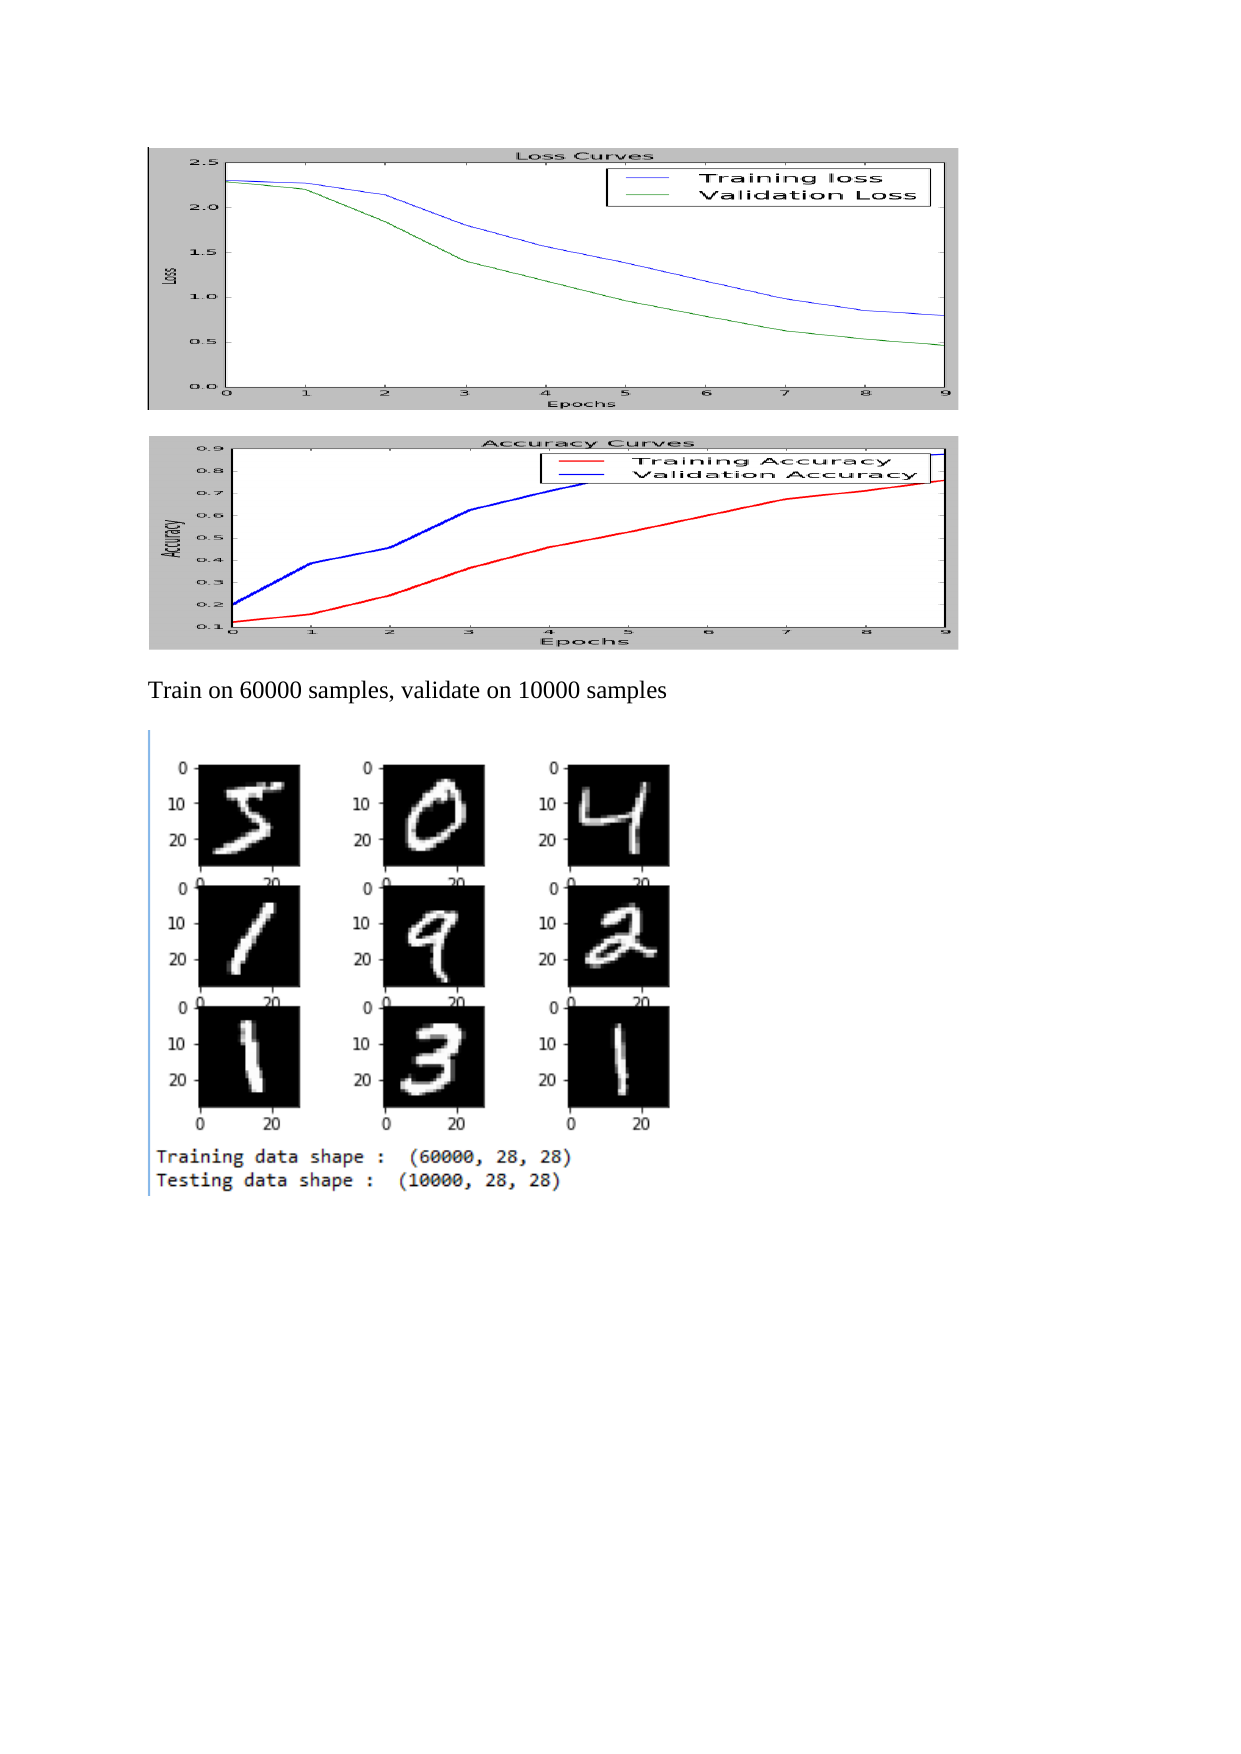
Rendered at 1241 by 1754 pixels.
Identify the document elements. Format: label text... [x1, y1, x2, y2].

picture [147, 435, 959, 650]
picture [147, 147, 959, 410]
picture [147, 730, 684, 1196]
text Train on 60000 samples, validate on 10000 samples [148, 675, 1093, 704]
